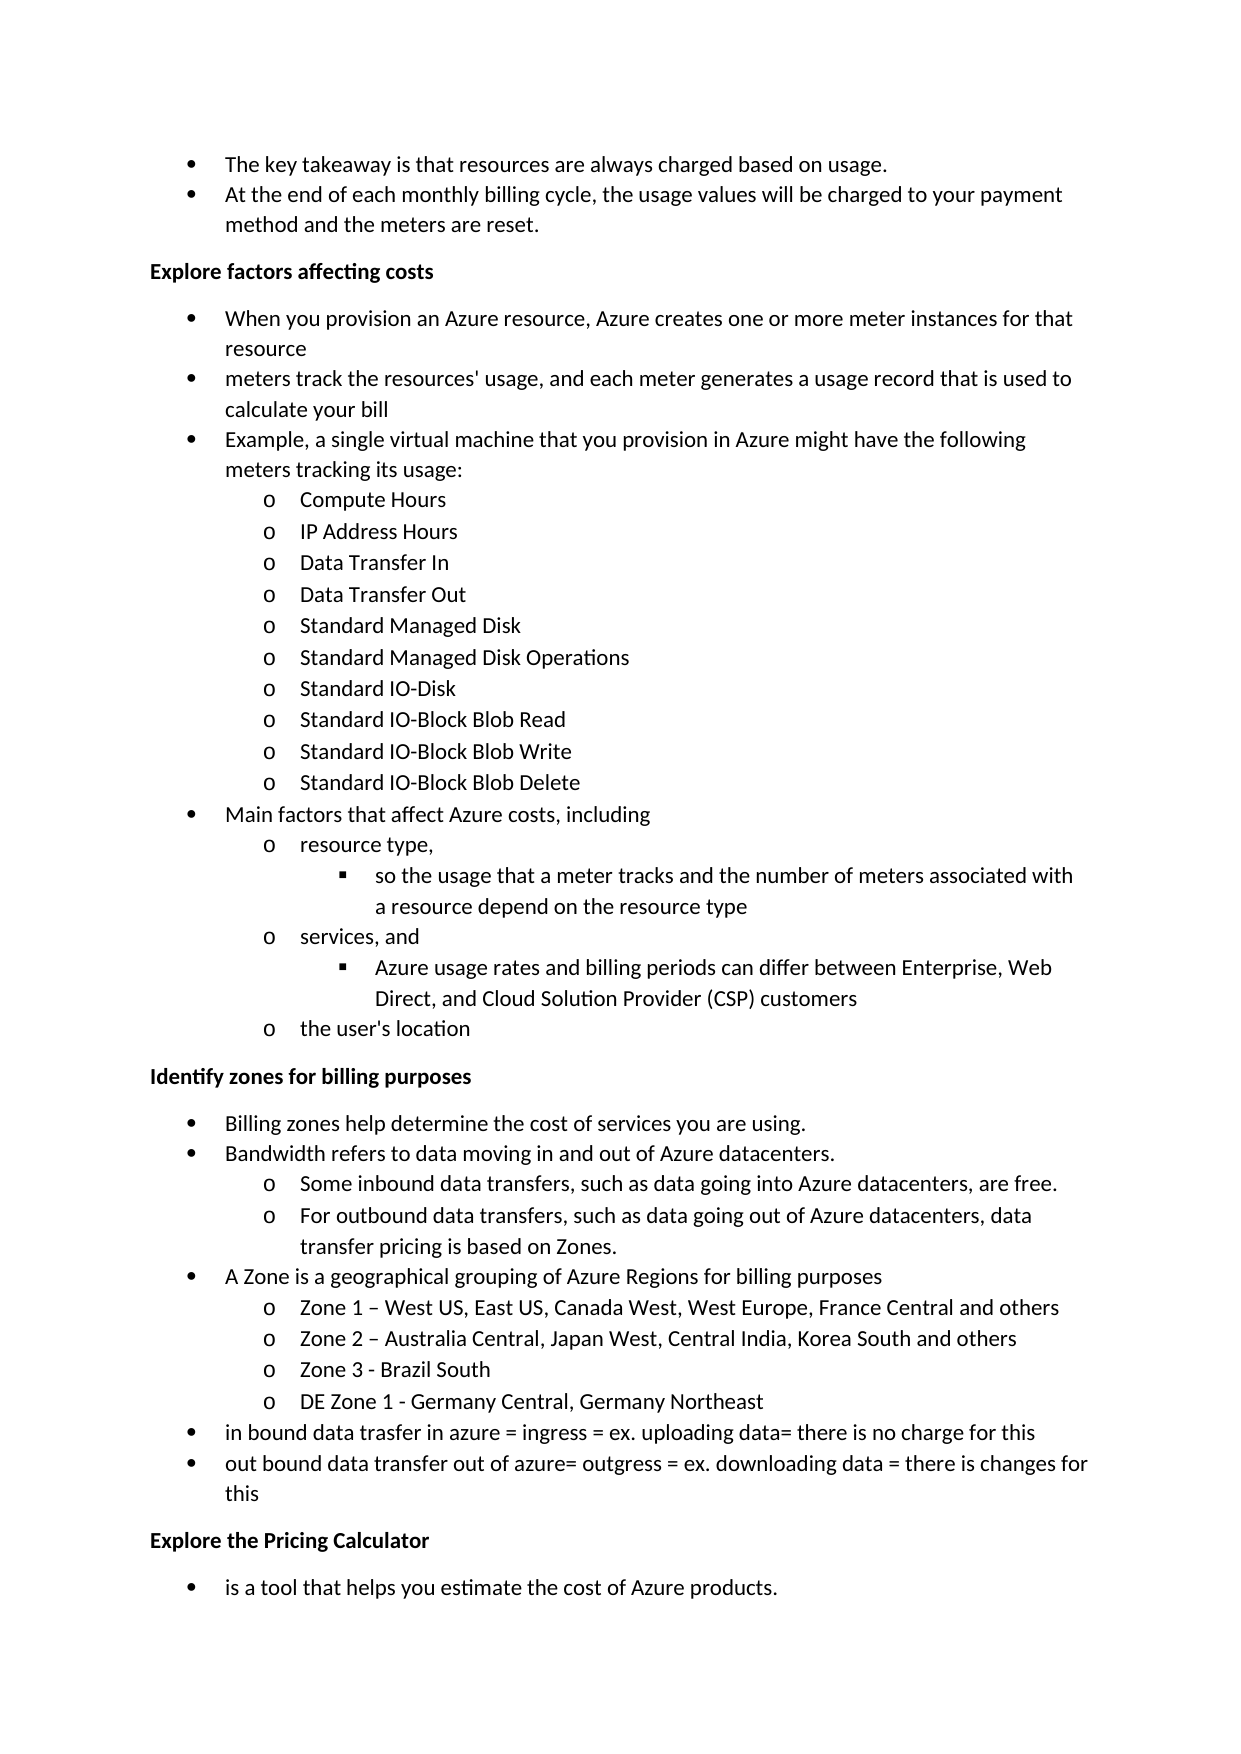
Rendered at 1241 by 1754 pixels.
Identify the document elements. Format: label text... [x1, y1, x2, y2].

text Explore the Pricing Calculator [150, 1526, 1090, 1554]
list Standard Managed Disk Operations [262, 643, 1090, 672]
list When you provision an Azure resource, Azure creates one or more meter instances for that resource [187, 304, 1090, 362]
list Compute Hours [262, 485, 1090, 514]
list Billing zones help determine the cost of services you are using. [187, 1109, 1090, 1137]
list Standard IO-Block Blob Write [262, 737, 1090, 766]
list is a tool that helps you estimate the cost of Azure products. [187, 1573, 1090, 1601]
list Zone 1 – West US, East US, Canada West, West Europe, France Central and others [262, 1293, 1090, 1322]
list in bound data trasfer in azure = ingress = ex. uploading data= there is no charge for this [187, 1418, 1090, 1446]
list Main factors that affect Azure costs, including [187, 800, 1090, 828]
list meters track the resources' usage, and each meter generates a usage record that is used to calculate your bill [187, 364, 1090, 423]
list the user's location [262, 1014, 1090, 1043]
list out bound data transfer out of azure= outgress = ex. downloading data = there is changes for this [187, 1449, 1090, 1507]
list Standard IO-Block Blob Delete [262, 768, 1090, 798]
list so the usage that a meter tracks and the number of meters associated with a resource depend on the resource type [337, 862, 1090, 920]
list IP Address Hours [262, 517, 1090, 546]
list Example, a single virtual machine that you provision in Azure might have the following meters tracking its usage: [187, 425, 1090, 483]
list At the end of each monthly billing cycle, the usage values will be charged to your payment method and the meters are reset. [187, 180, 1090, 238]
list The key takeaway is that resources are always charged based on usage. [187, 150, 1090, 178]
list Data Transfer In [262, 548, 1090, 577]
list Standard Managed Disk [262, 611, 1090, 640]
text Identify zones for billing purposes [150, 1062, 1090, 1090]
list Standard IO-Block Blob Read [262, 706, 1090, 735]
list A Zone is a geographical grouping of Azure Regions for billing purposes [187, 1262, 1090, 1290]
text Explore factors affecting costs [150, 257, 1090, 285]
list Zone 2 – Australia Central, Japan West, Central India, Korea South and others [262, 1324, 1090, 1353]
list services, and [262, 922, 1090, 951]
list Standard IO-Disk [262, 674, 1090, 703]
list Data Transfer Out [262, 580, 1090, 609]
list resource type, [262, 830, 1090, 859]
list For outbound data transfers, such as data going out of Azure datacenters, data transfer pricing is based on Zones. [262, 1201, 1090, 1260]
list Bandwidth refers to data moving in and out of Azure datacenters. [187, 1139, 1090, 1167]
list Azure usage rates and billing periods can differ between Enterprise, Web Direct, and Cloud Solution Provider (CSP) customers [337, 953, 1090, 1012]
list DE Zone 1 - Germany Central, Germany Northeast [262, 1387, 1090, 1416]
list Zone 3 - Brazil South [262, 1356, 1090, 1385]
list Some inbound data transfers, such as data going into Azure datacenters, are free. [262, 1169, 1090, 1198]
